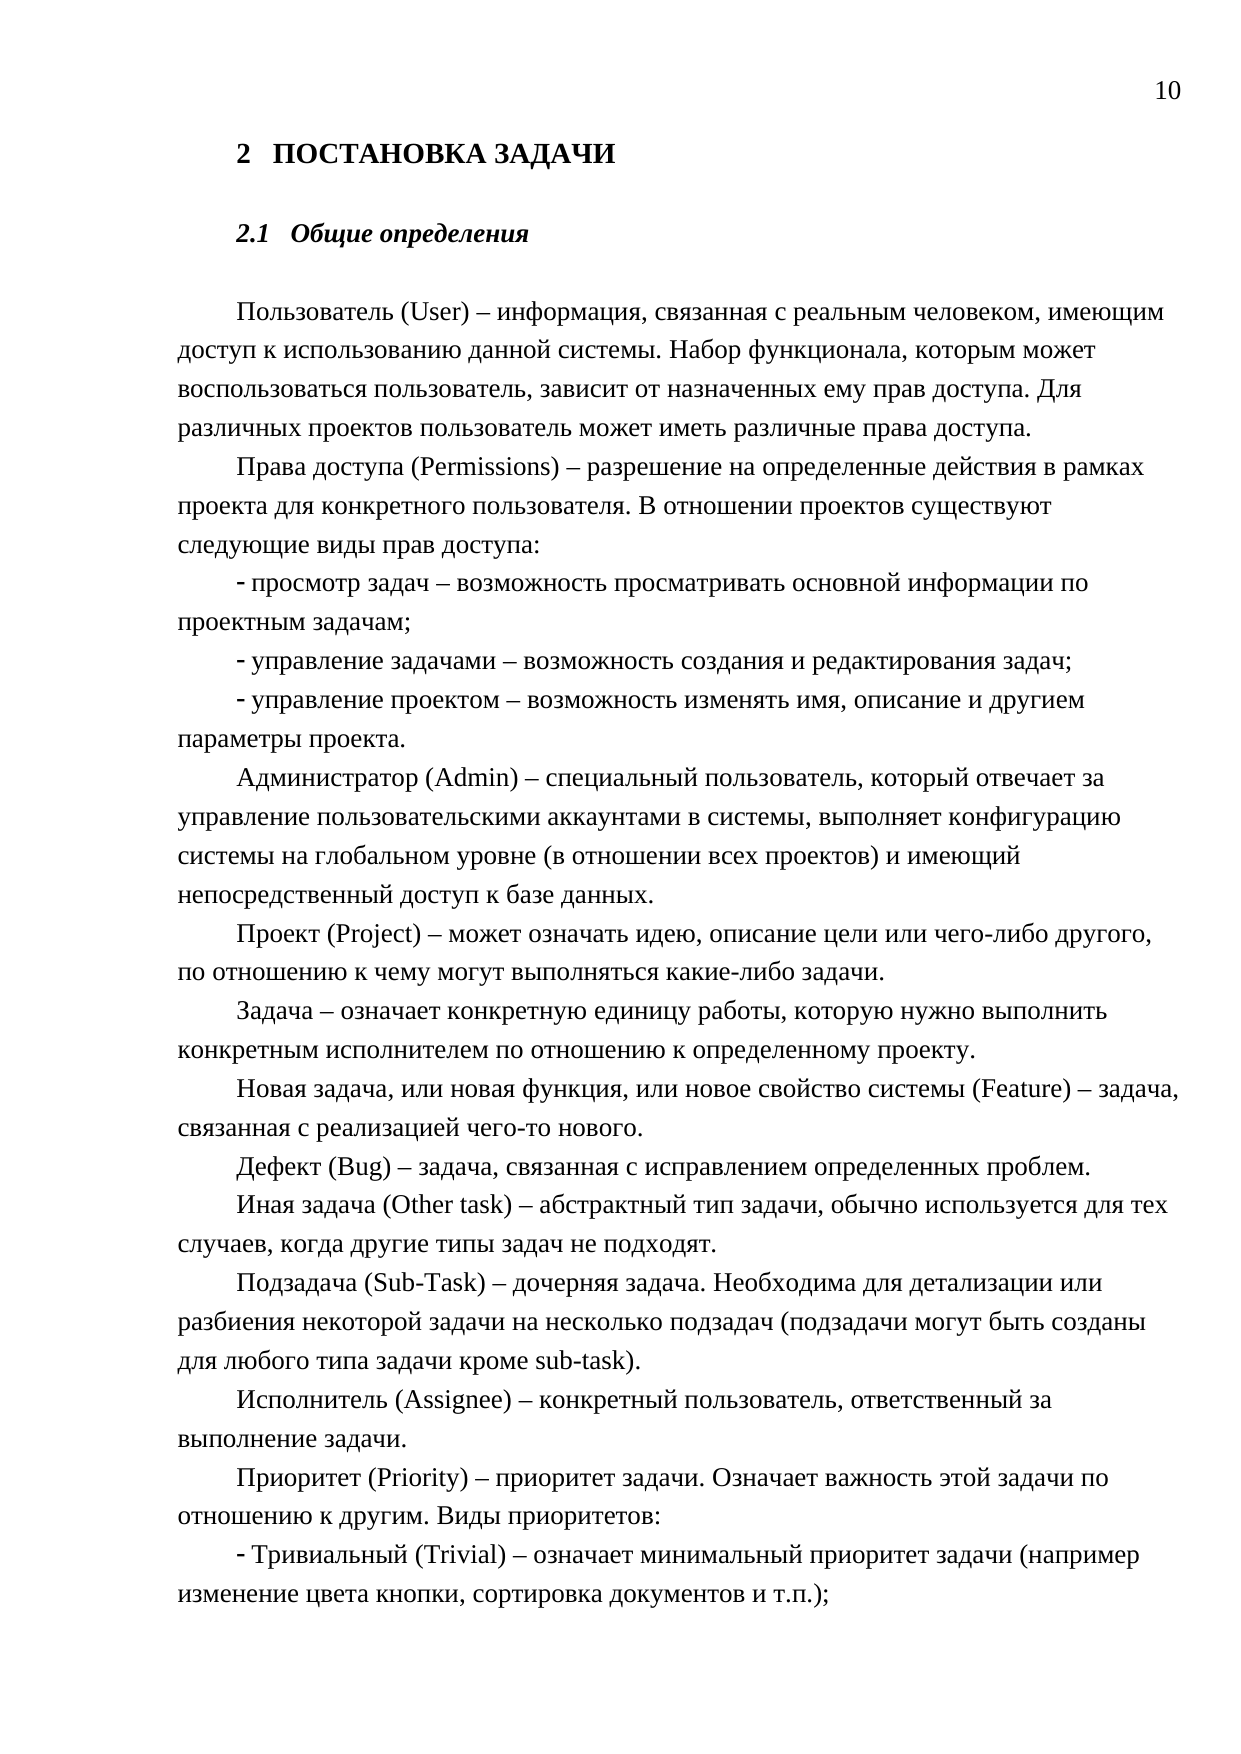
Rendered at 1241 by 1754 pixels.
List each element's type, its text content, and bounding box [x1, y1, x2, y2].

text Новая задача, или новая функция, или новое свойство системы (Feature) – задача, связанная с реализацией чего-то нового. [177, 1072, 1181, 1142]
text Исполнитель (Assignee) – конкретный пользователь, ответственный за выполнение задачи. [177, 1383, 1181, 1453]
list управление задачами – возможность создания и редактирования задач; [177, 644, 1181, 676]
text Приоритет (Priority) – приоритет задачи. Означает важность этой задачи по отношению к другим. Виды приоритетов: [177, 1461, 1181, 1531]
list просмотр задач – возможность просматривать основной информации по проектным задачам; [177, 567, 1181, 637]
list управление проектом – возможность изменять имя, описание и другием параметры проекта. [177, 683, 1181, 753]
text Проект (Project) – может означать идею, описание цели или чего-либо другого, по отношению к чему могут выполняться какие-либо задачи. [177, 917, 1181, 987]
text Дефект (Bug) – задача, связанная с исправлением определенных проблем. [177, 1150, 1181, 1181]
subtitle 2.1 Общие определения [177, 217, 1181, 248]
text Администратор (Admin) – специальный пользователь, который отвечает за управление пользовательскими аккаунтами в системы, выполняет конфигурацию системы на глобальном уровне (в отношении всех проектов) и имеющий непосредственный доступ к базе данных. [177, 761, 1181, 909]
text Права доступа (Permissions) – разрешение на определенные действия в рамках проекта для конкретного пользователя. В отношении проектов существуют следующие виды прав доступа: [177, 450, 1181, 559]
text Подзадача (Sub-Task) – дочерняя задача. Необходима для детализации или разбиения некоторой задачи на несколько подзадач (подзадачи могут быть созданы для любого типа задачи кроме sub-task). [177, 1266, 1181, 1375]
list Тривиальный (Trivial) – означает минимальный приоритет задачи (например изменение цвета кнопки, сортировка документов и т.п.); [177, 1538, 1181, 1608]
text Пользователь (User) – информация, связанная с реальным человеком, имеющим доступ к использованию данной системы. Набор функционала, которым может воспользоваться пользователь, зависит от назначенных ему прав доступа. Для различных проектов пользователь может иметь различные права доступа. [177, 294, 1181, 442]
subtitle 2 ПОСТАНОВКА ЗАДАЧИ [177, 136, 1181, 170]
text Иная задача (Other task) – абстрактный тип задачи, обычно используется для тех случаев, когда другие типы задач не подходят. [177, 1189, 1181, 1259]
text Задача – означает конкретную единицу работы, которую нужно выполнить конкретным исполнителем по отношению к определенному проекту. [177, 994, 1181, 1064]
